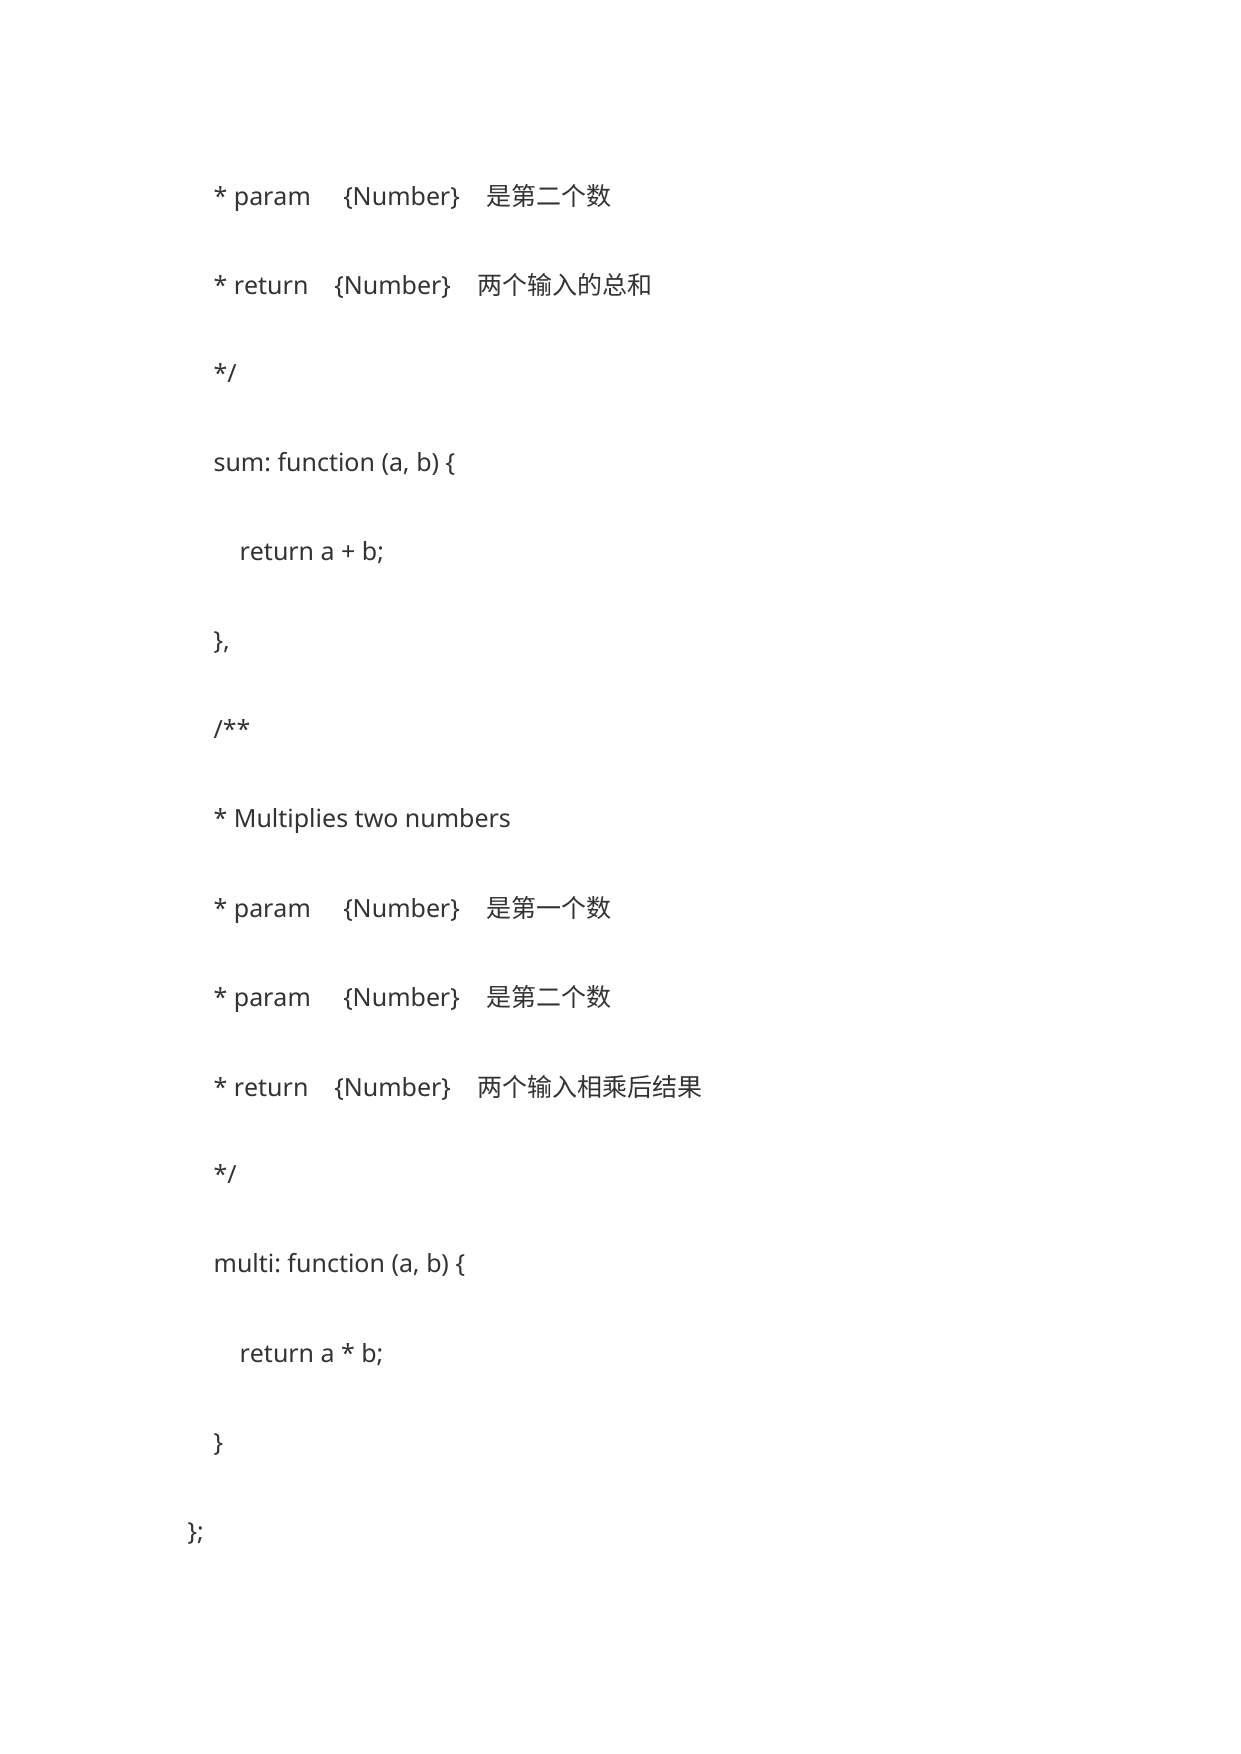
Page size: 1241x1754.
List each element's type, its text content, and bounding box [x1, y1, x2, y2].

text }; [187, 1498, 1053, 1563]
text */ [187, 1142, 1053, 1207]
text * return {Number} 两个输入相乘后结果 [187, 1053, 1053, 1118]
text * param {Number} 是第一个数 [187, 874, 1053, 939]
text }, [187, 607, 1053, 672]
text sum: function (a, b) { [187, 429, 1053, 494]
text * param {Number} 是第二个数 [187, 162, 1053, 227]
text /** [187, 696, 1053, 761]
text * Multiplies two numbers [187, 785, 1053, 850]
text } [187, 1409, 1053, 1474]
text * param {Number} 是第二个数 [187, 963, 1053, 1028]
text return a + b; [187, 518, 1053, 583]
text return a * b; [187, 1320, 1053, 1385]
text multi: function (a, b) { [187, 1231, 1053, 1296]
text */ [187, 340, 1053, 405]
text * return {Number} 两个输入的总和 [187, 251, 1053, 316]
